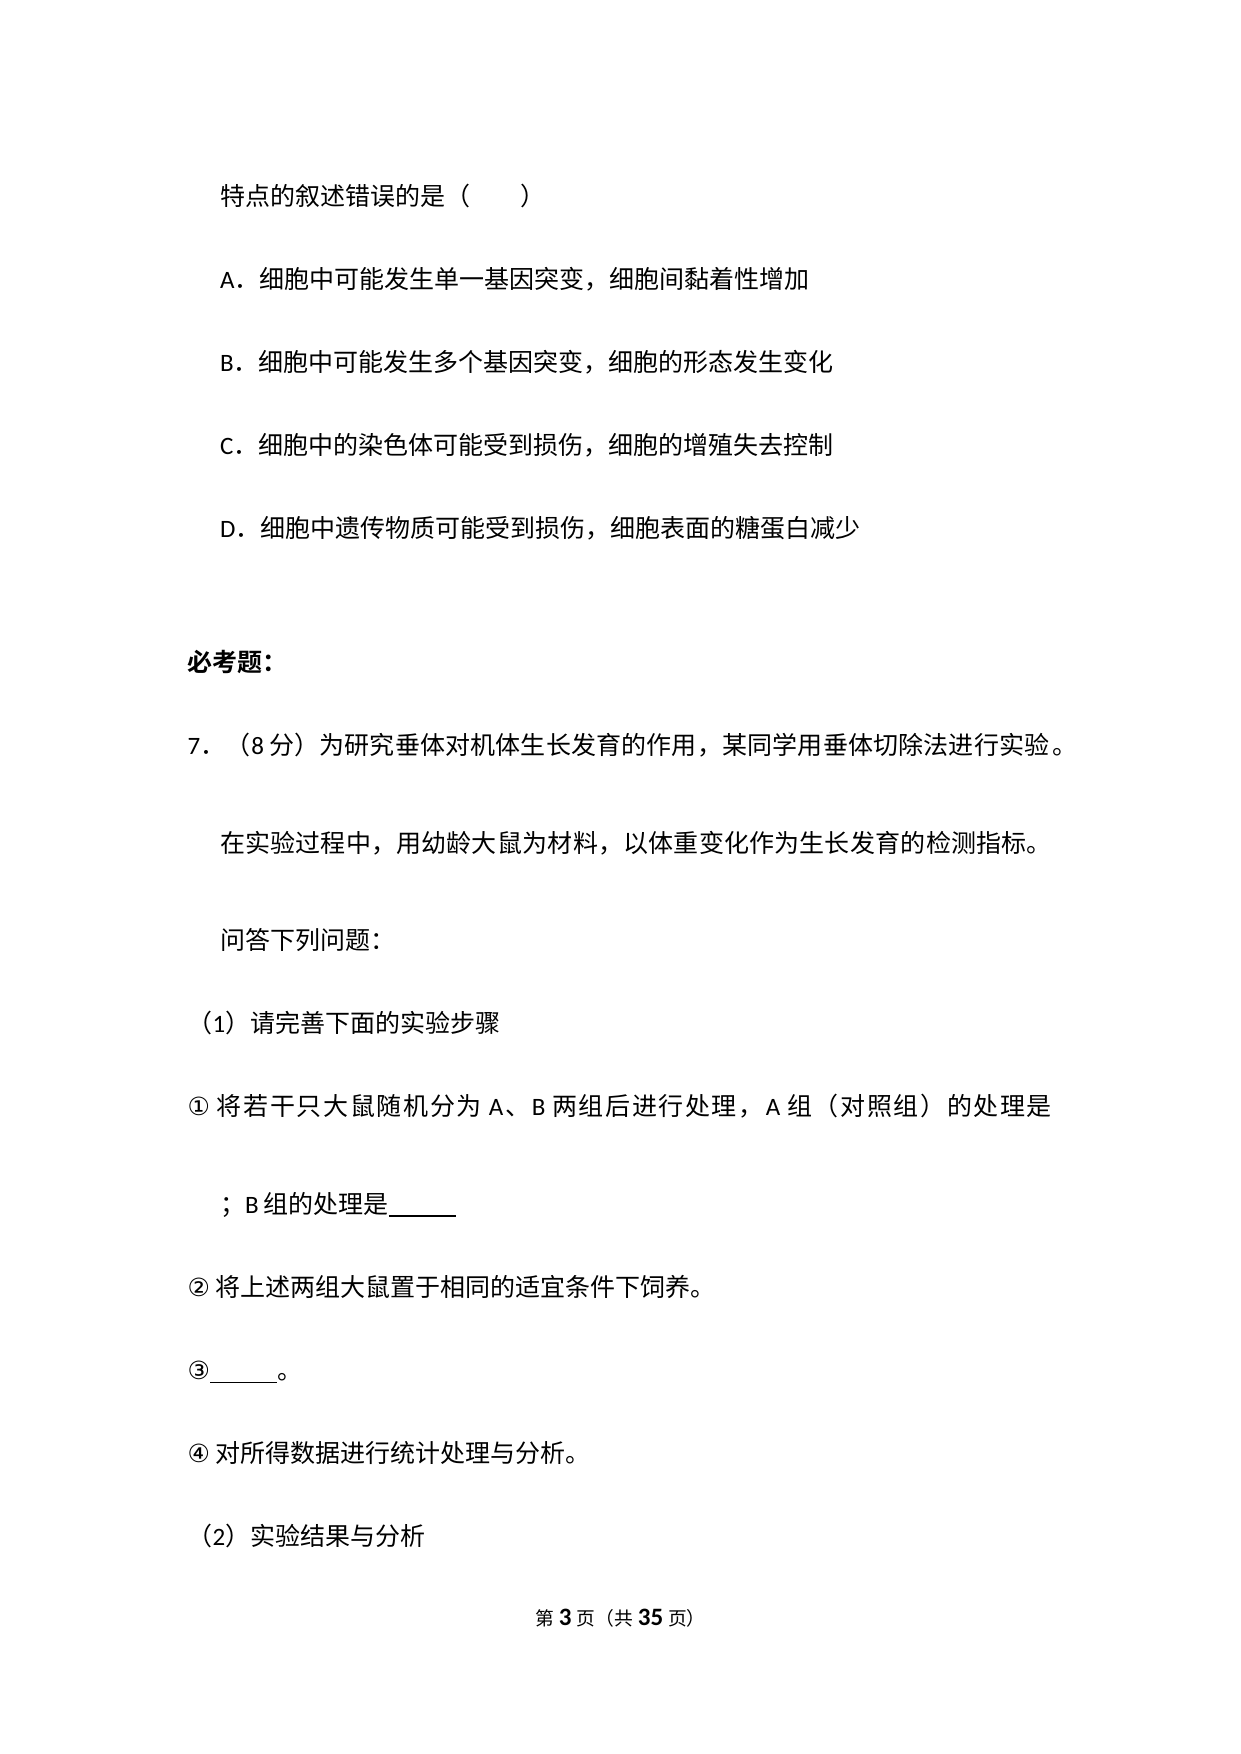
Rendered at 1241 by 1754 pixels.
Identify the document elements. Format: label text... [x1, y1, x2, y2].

text ④对所得数据进行统计处理与分析。 [187, 1419, 1053, 1484]
text 必考题： [187, 628, 1053, 693]
text B．细胞中可能发生多个基因突变，细胞的形态发生变化 [187, 328, 1053, 393]
text （1）请完善下面的实验步骤 [187, 989, 1053, 1054]
text ③ 。 [187, 1336, 1053, 1401]
text D．细胞中遗传物质可能受到损伤，细胞表面的糖蛋白减少 [187, 494, 1053, 559]
text （2）实验结果与分析 [187, 1502, 1053, 1567]
text 7．（8分）为研究垂体对机体生长发育的作用，某同学用垂体切除法进行实验。在实验过程中，用幼龄大鼠为材料，以体重变化作为生长发育的检测指标。问答下列问题： [187, 711, 1053, 971]
text C．细胞中的染色体可能受到损伤，细胞的增殖失去控制 [187, 411, 1053, 476]
text ②将上述两组大鼠置于相同的适宜条件下饲养。 [187, 1253, 1053, 1318]
text ①将若干只大鼠随机分为A、B两组后进行处理，A组（对照组）的处理是 ；B组的处理是 [187, 1072, 1053, 1235]
text A．细胞中可能发生单一基因突变，细胞间黏着性增加 [187, 245, 1053, 310]
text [187, 162, 1053, 227]
